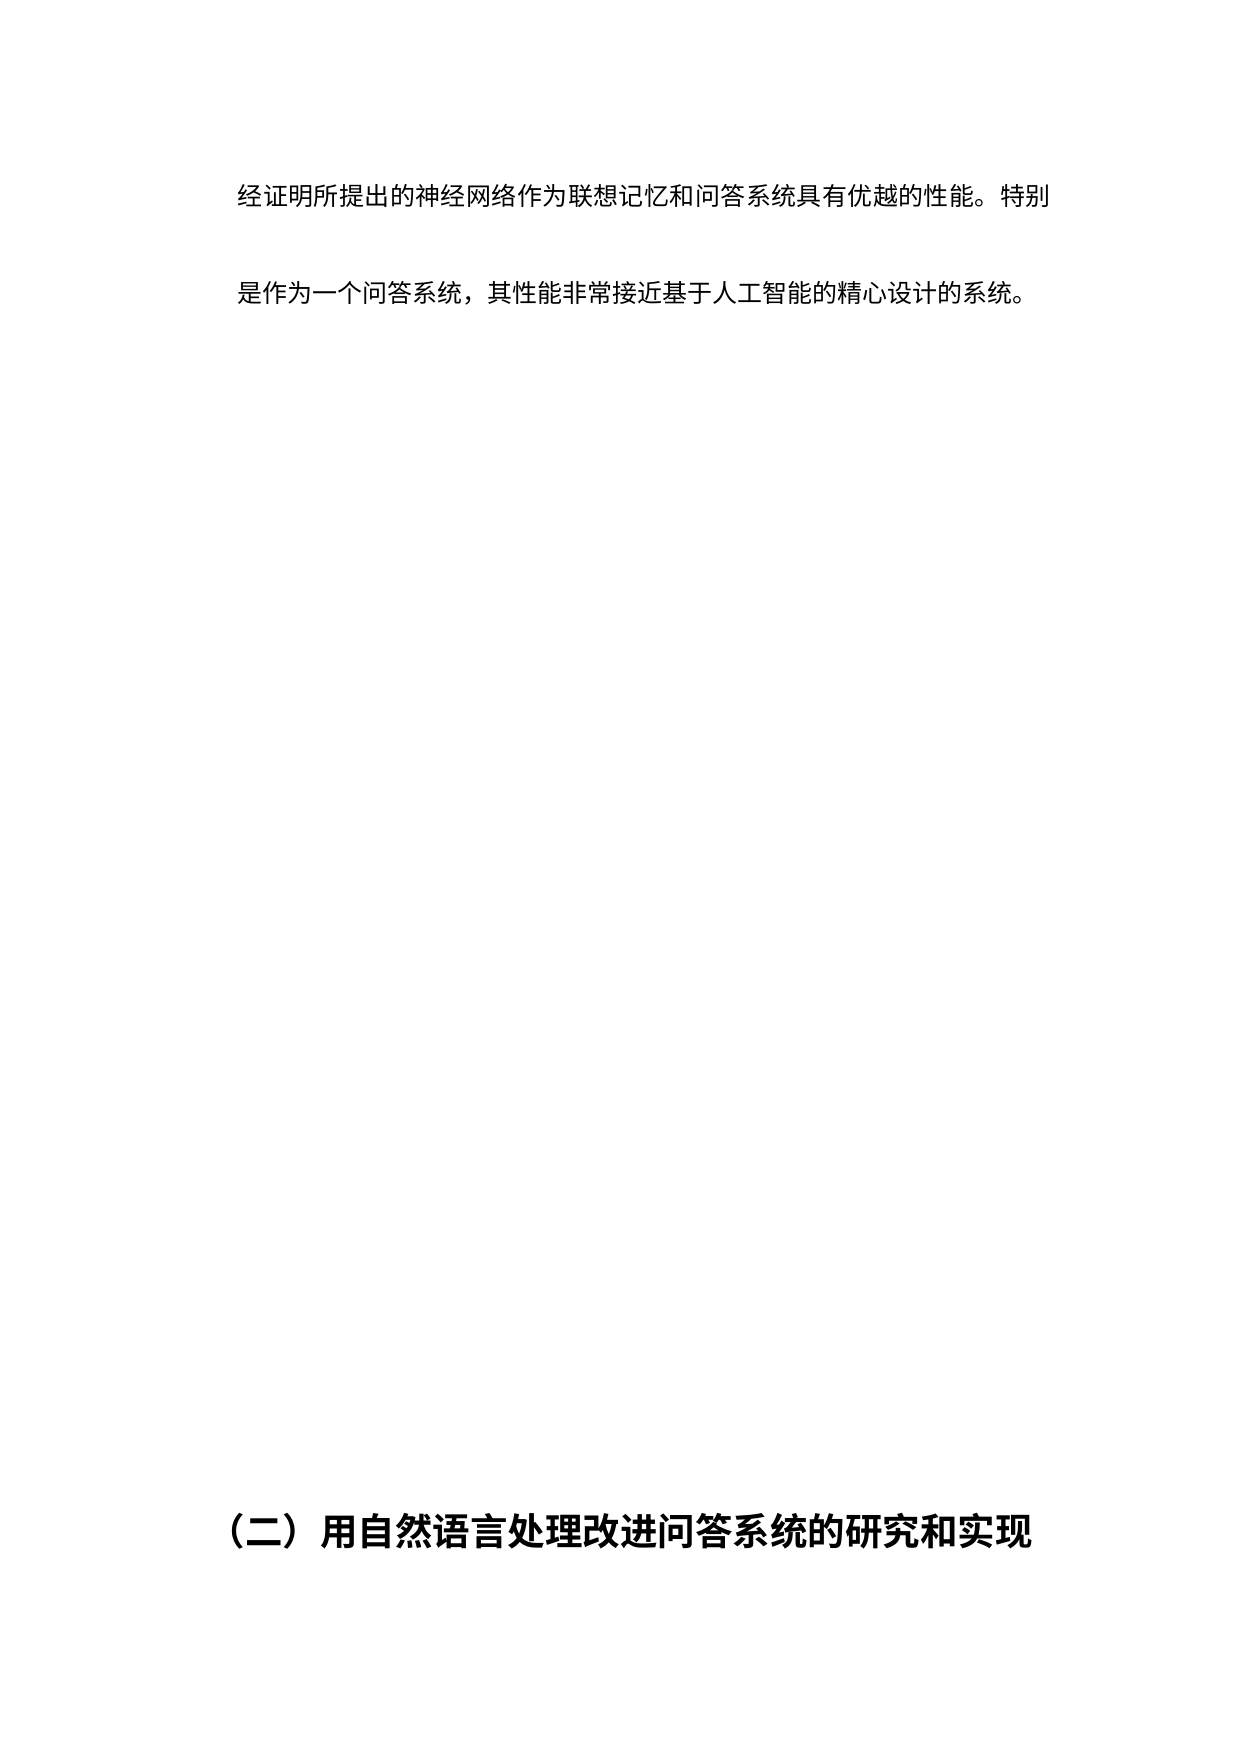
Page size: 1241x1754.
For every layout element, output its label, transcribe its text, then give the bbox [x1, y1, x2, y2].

text （二）用自然语言处理改进问答系统的研究和实现 [187, 1496, 1053, 1561]
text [237, 162, 1053, 324]
